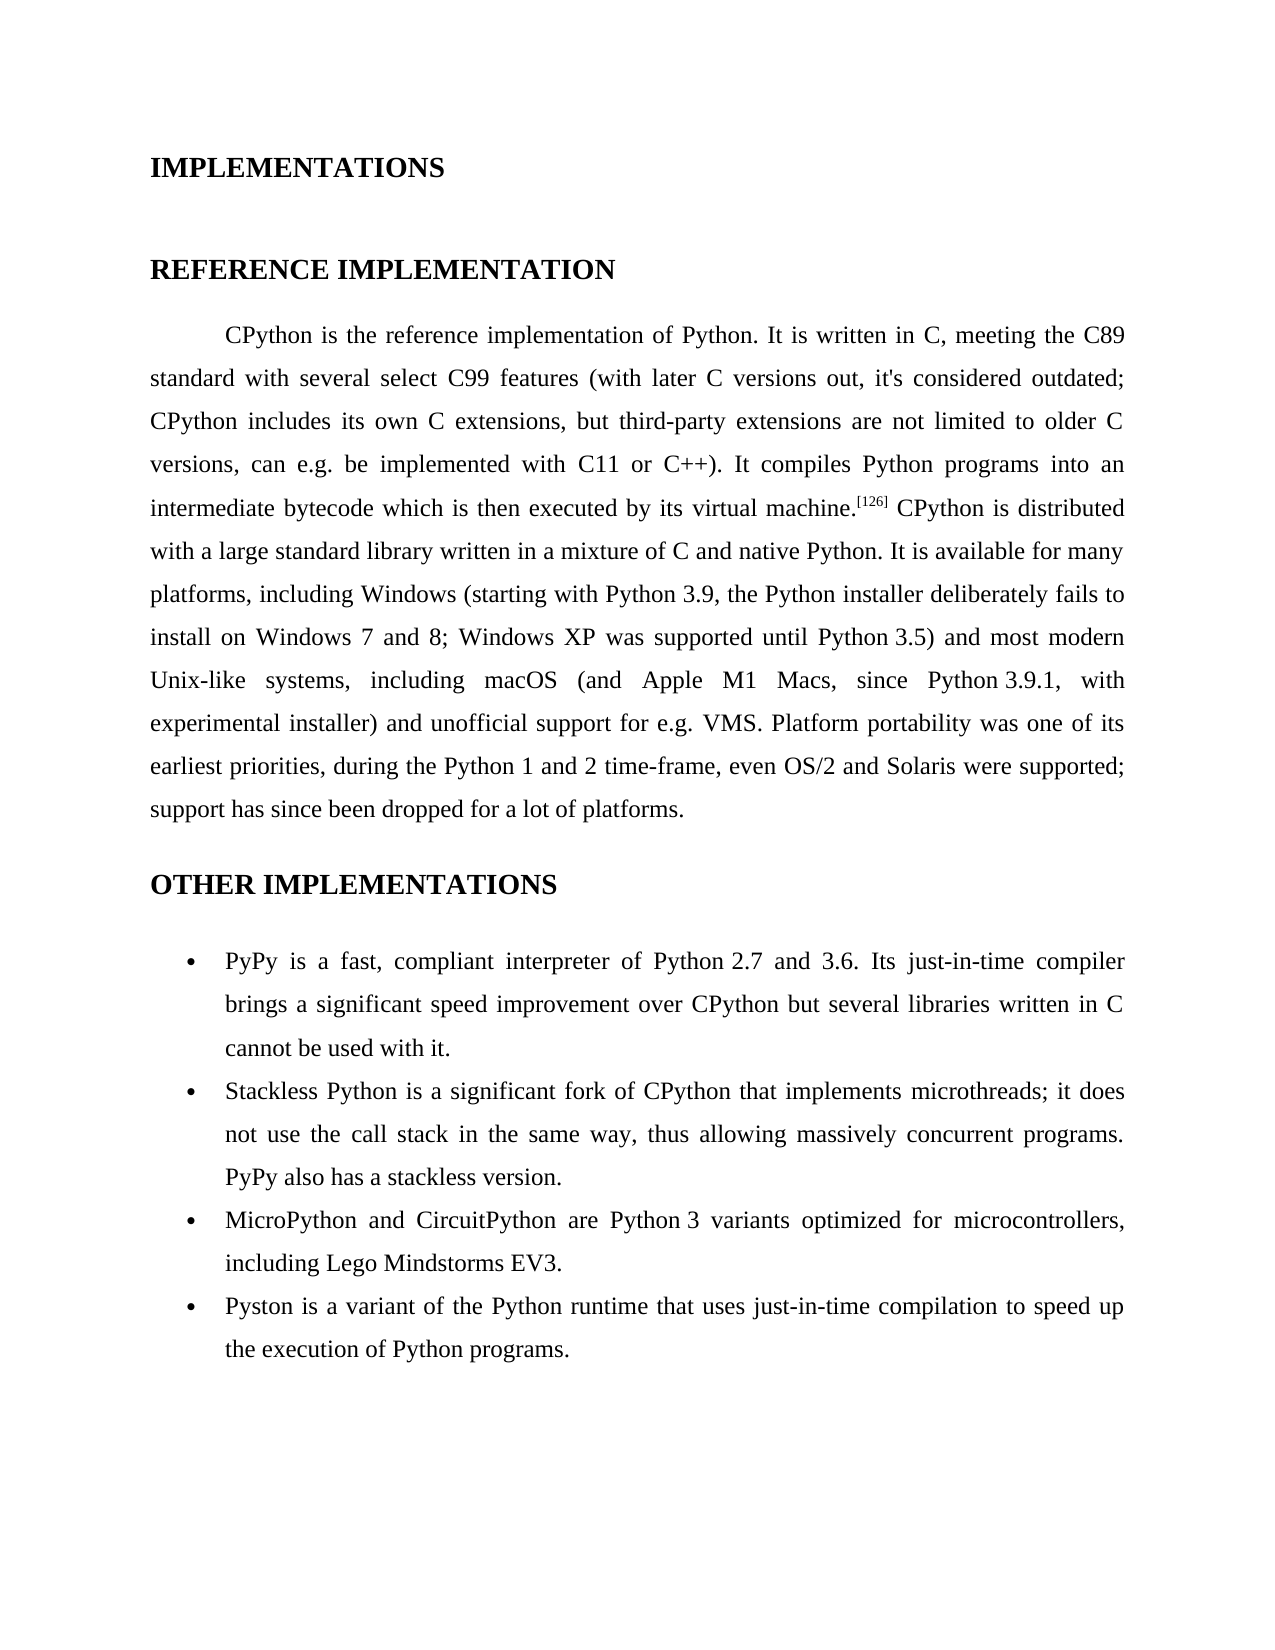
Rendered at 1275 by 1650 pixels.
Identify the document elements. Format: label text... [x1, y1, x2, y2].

subtitle IMPLEMENTATIONS [150, 150, 1125, 183]
list PyPy is a fast, compliant interpreter of Python 2.7 and 3.6. Its just-in-time compiler brings a significant speed improvement over CPython but several libraries written in C cannot be used with it. [187, 946, 1125, 1061]
list Stackless Python is a significant fork of CPython that implements microthreads; it does not use the call stack in the same way, thus allowing massively concurrent programs. PyPy also has a stackless version. [187, 1076, 1125, 1191]
list Pyston is a variant of the Python runtime that uses just-in-time compilation to speed up the execution of Python programs. [187, 1291, 1125, 1363]
list MicroPython and CircuitPython are Python 3 variants optimized for microcontrollers, including Lego Mindstorms EV3. [187, 1205, 1125, 1277]
subtitle OTHER IMPLEMENTATIONS [150, 867, 1125, 900]
text CPython is the reference implementation of Python. It is written in C, meeting the C89 standard with several select C99 features (with later C versions out, it's considered outdated; CPython includes its own C extensions, but third-party extensions are not limited to older C versions, can e.g. be implemented with C11 or C++). It compiles Python programs into an intermediate bytecode which is then executed by its virtual machine.[126] CPython is distributed with a large standard library written in a mixture of C and native Python. It is available for many platforms, including Windows (starting with Python 3.9, the Python installer deliberately fails to install on Windows 7 and 8; Windows XP was supported until Python 3.5) and most modern Unix-like systems, including macOS (and Apple M1 Macs, since Python 3.9.1, with experimental installer) and unofficial support for e.g. VMS. Platform portability was one of its earliest priorities, during the Python 1 and 2 time-frame, even OS/2 and Solaris were supported; support has since been dropped for a lot of platforms. [150, 320, 1125, 823]
subtitle REFERENCE IMPLEMENTATION [150, 252, 1125, 286]
